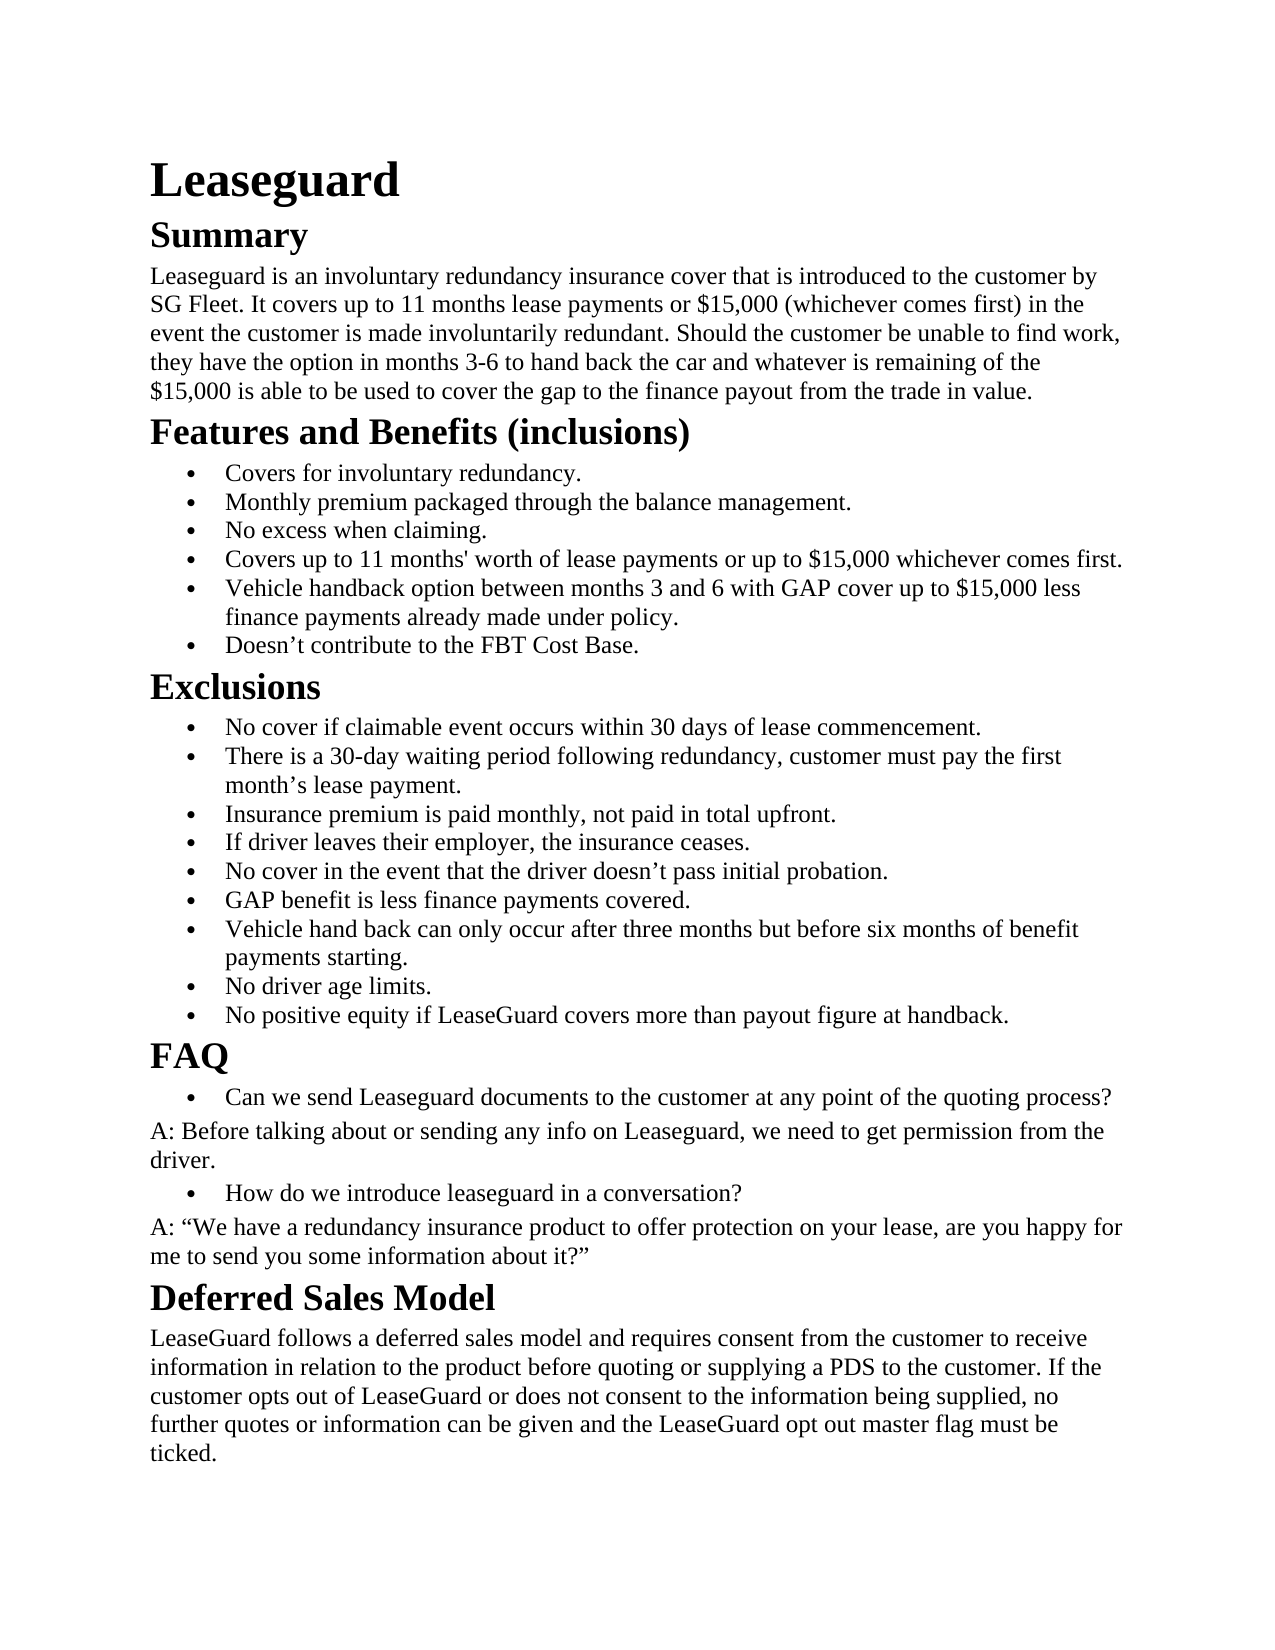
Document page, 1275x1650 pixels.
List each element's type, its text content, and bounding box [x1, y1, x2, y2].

list No excess when claiming. [187, 526, 1125, 554]
list Covers up to 11 months' worth of lease payments or up to $15,000 whichever comes first. [187, 559, 1125, 588]
subtitle FAQ [150, 1100, 1125, 1143]
text Leaseguard is an involuntary redundancy insurance cover that is introduced to the customer by SG Fleet. It covers up to 11 months lease payments or $15,000 (whichever comes first) in the event the customer is made involuntarily redundant. Should the customer be unable to find work, they have the option in months 3-6 to hand back the car and whatever is remaining of the $15,000 is able to be used to cover the gap to the finance payout from the trade in value. [150, 261, 1125, 404]
list GAP benefit is less finance payments covered. [187, 936, 1125, 965]
list There is a 30-day waiting period following redundancy, customer must pay the first month’s lease payment. [187, 772, 1125, 829]
list Monthly premium packaged through the balance management. [187, 492, 1125, 521]
list How do we introduce leaseguard in a conversation? [187, 1245, 1125, 1274]
subtitle Leaseguard [150, 150, 1125, 207]
list Doesn’t contribute to the FBT Cost Base. [187, 656, 1125, 685]
text A: “We have a redundancy insurance product to offer protection on your lease, are you happy for me to send you some information about it?” [150, 1279, 1125, 1336]
subtitle Summary [150, 213, 1125, 256]
list No cover in the event that the driver doesn’t pass initial probation. [187, 902, 1125, 931]
list If driver leaves their employer, the insurance ceases. [187, 868, 1125, 897]
list Vehicle hand back can only occur after three months but before six months of benefit payments starting. [187, 970, 1125, 1027]
list Can we send Leaseguard documents to the customer at any point of the quoting process? [187, 1148, 1125, 1177]
subtitle Features and Benefits (inclusions) [150, 410, 1125, 453]
subtitle Exclusions [150, 690, 1125, 733]
list Insurance premium is paid monthly, not paid in total upfront. [187, 834, 1125, 863]
list No cover if claimable event occurs within 30 days of lease commencement. [187, 738, 1125, 767]
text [150, 1389, 1125, 1476]
list Covers for involuntary redundancy. [187, 458, 1125, 487]
list No driver age limits. [187, 1032, 1125, 1061]
text A: Before talking about or sending any info on Leaseguard, we need to get permission from the driver. [150, 1182, 1125, 1240]
list No positive equity if LeaseGuard covers more than payout figure at handback. [187, 1066, 1125, 1095]
subtitle Deferred Sales Model [150, 1341, 1125, 1384]
list Vehicle handback option between months 3 and 6 with GAP cover up to $15,000 less finance payments already made under policy. [187, 593, 1125, 651]
